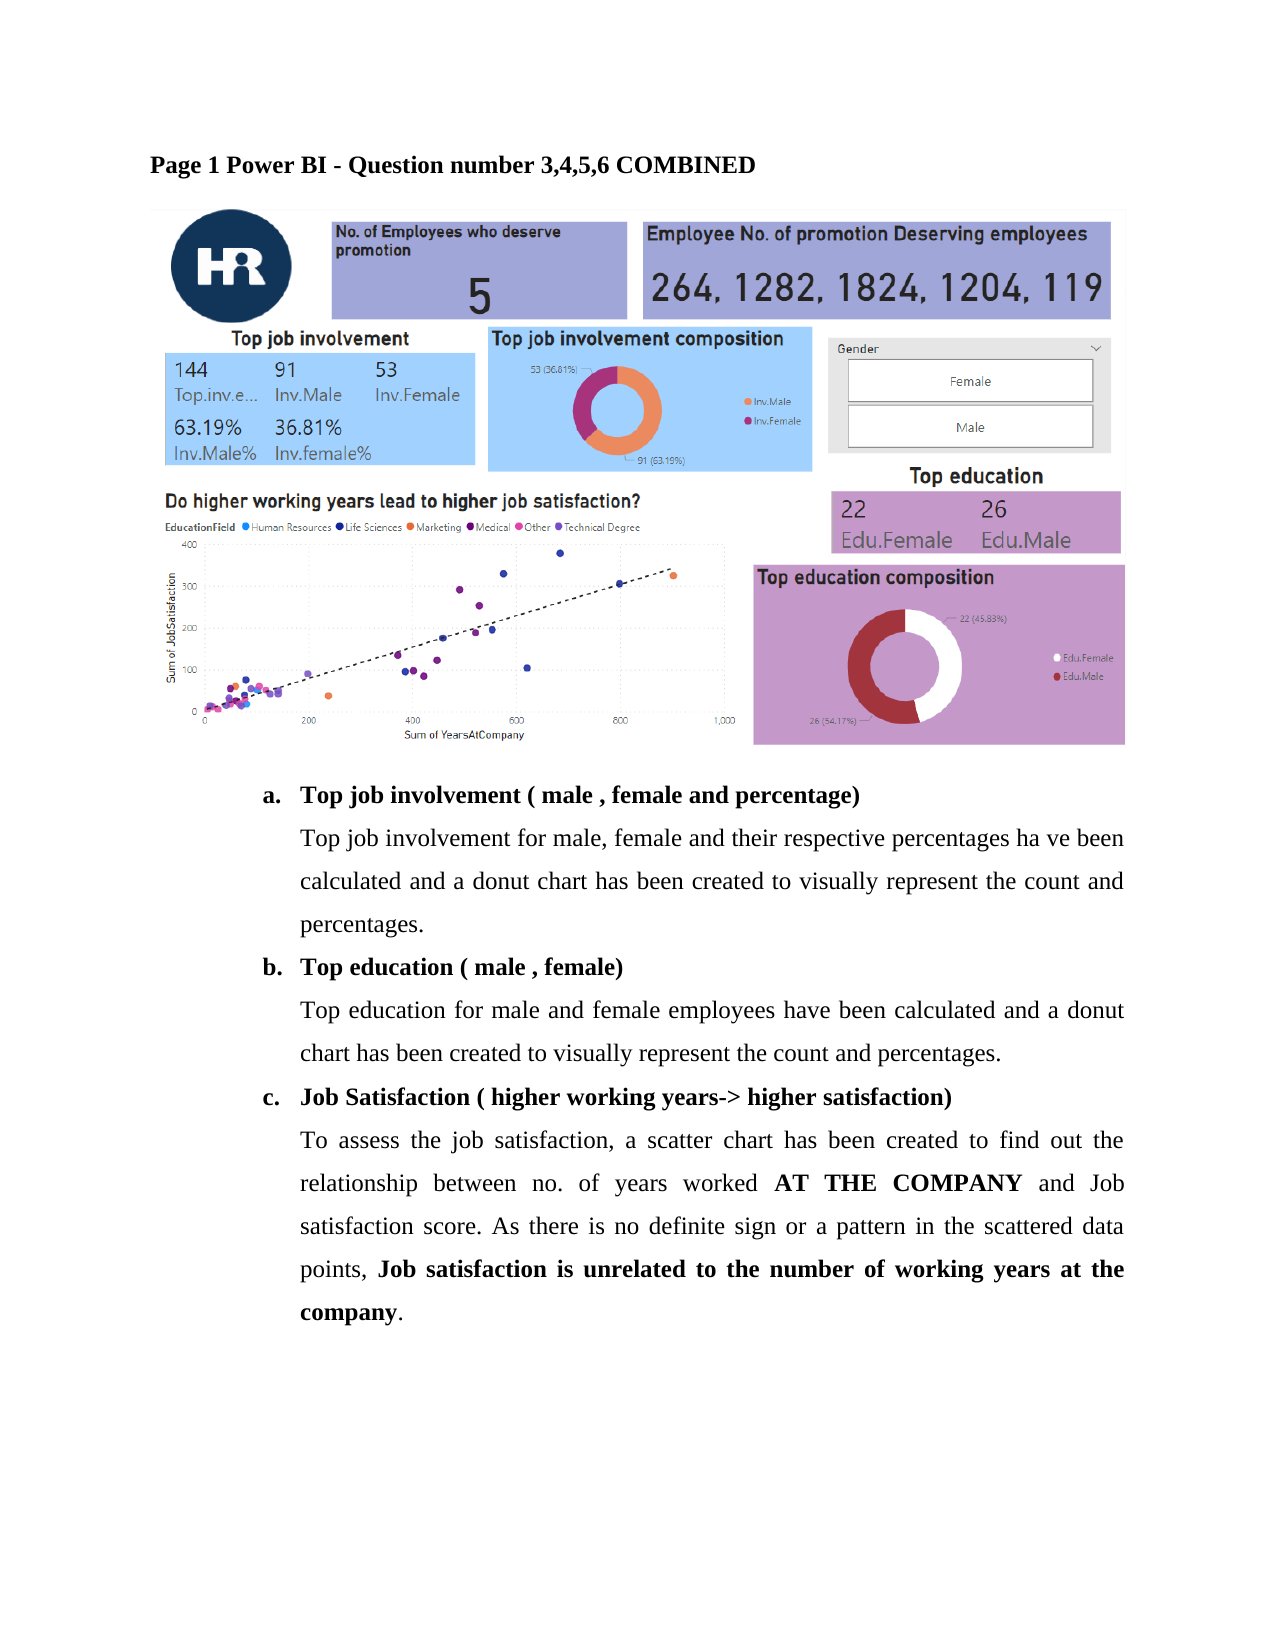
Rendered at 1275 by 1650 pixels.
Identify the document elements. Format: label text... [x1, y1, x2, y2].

picture [150, 209, 1125, 749]
list Top education for male and female employees have been calculated and a donut chart has been created to visually represent the count and percentages. [300, 995, 1125, 1067]
list To assess the job satisfaction, a scatter chart has been created to find out the relationship between no. of years worked AT THE COMPANY and Job satisfaction score. As there is no definite sign or a pattern in the scattered data points, Job satisfaction is unrelated to the number of working years at the company. [300, 1125, 1125, 1326]
list Top job involvement for male, female and their respective percentages ha ve been calculated and a donut chart has been created to visually represent the count and percentages. [300, 823, 1125, 938]
list Top education ( male , female) [262, 952, 1125, 981]
list Top job involvement ( male , female and percentage) [262, 780, 1125, 808]
list Job Satisfaction ( higher working years-> higher satisfaction) [262, 1082, 1125, 1110]
text Page 1 Power BI - Question number 3,4,5,6 COMBINED [150, 150, 1125, 179]
